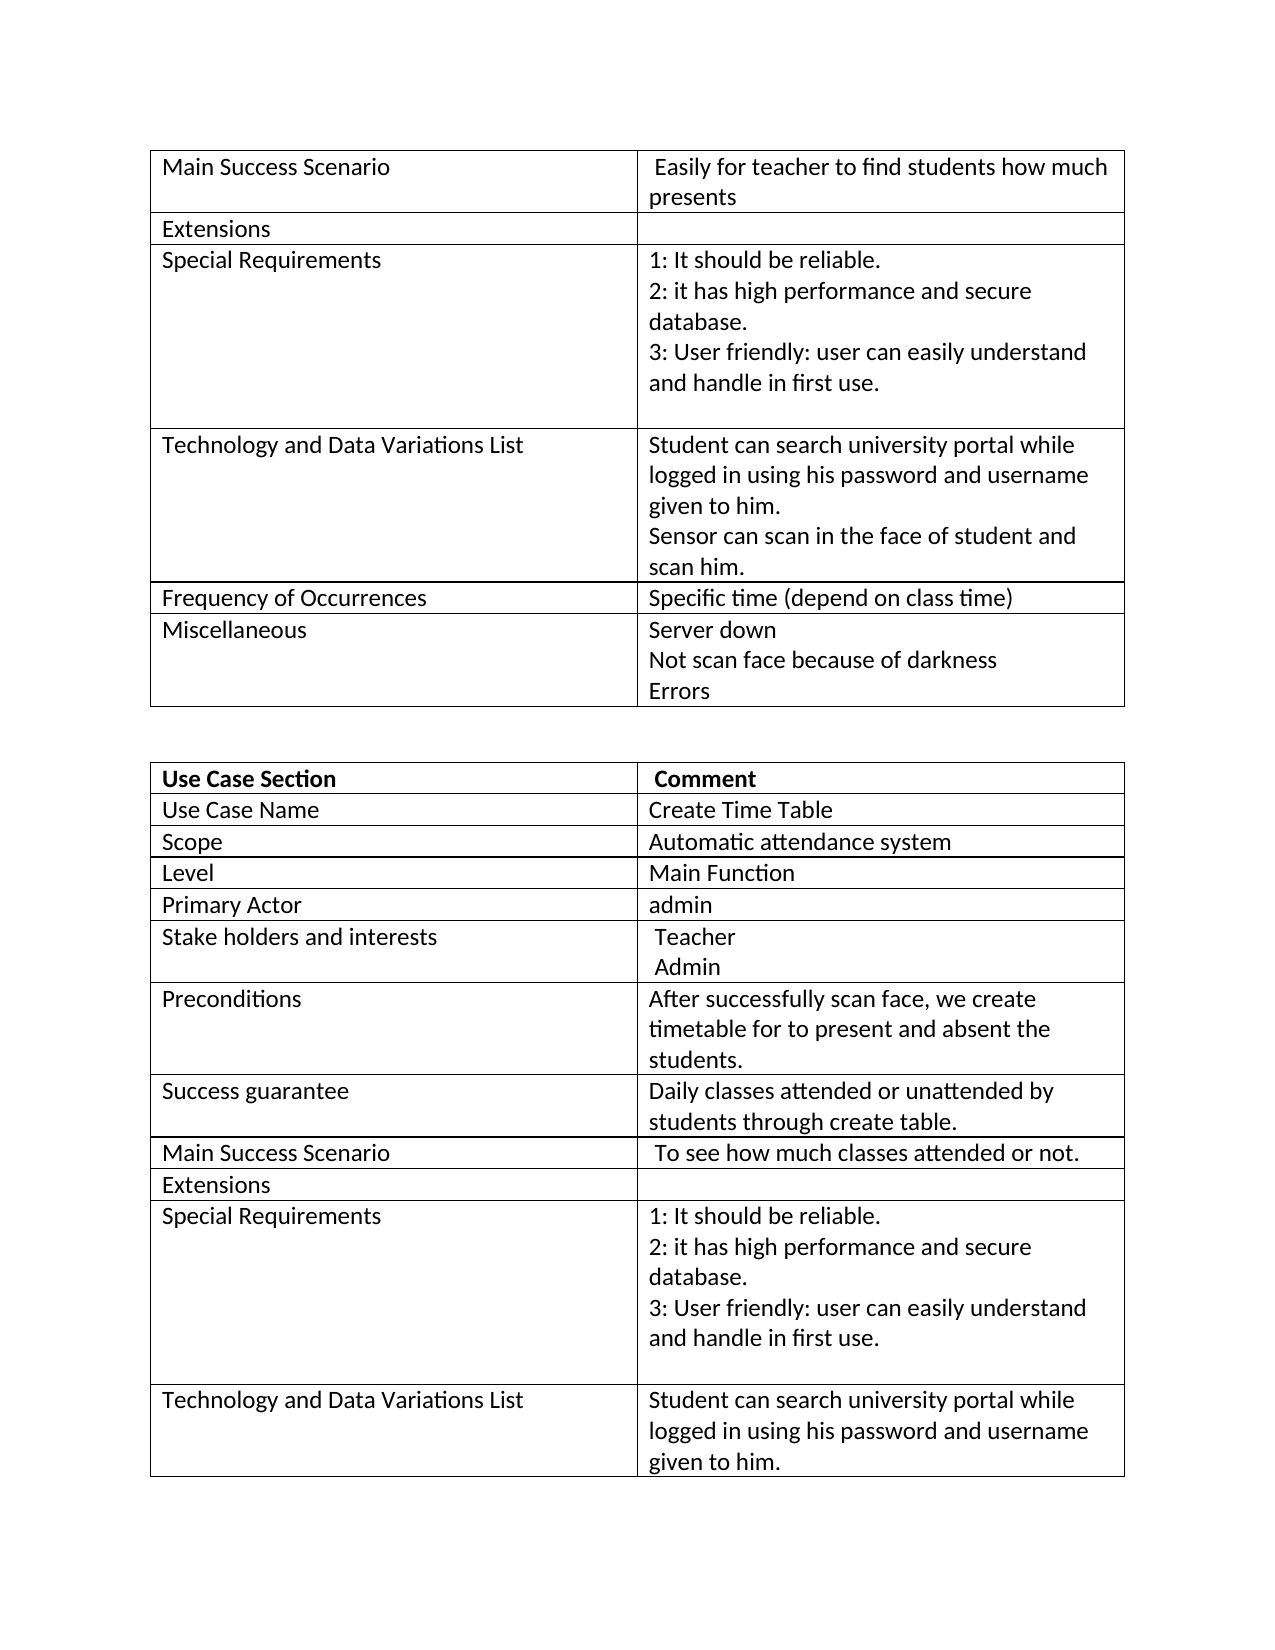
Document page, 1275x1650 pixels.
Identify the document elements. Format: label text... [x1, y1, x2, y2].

table_header Comment [638, 763, 1124, 793]
table_cell Automatic attendance system [638, 826, 1124, 856]
table_cell Primary Actor [151, 889, 637, 919]
table_cell To see how much classes attended or not. [638, 1138, 1124, 1168]
table_cell Scope [151, 826, 637, 856]
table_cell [638, 1385, 1124, 1476]
table_cell [638, 213, 1124, 244]
table_cell Create Time Table [638, 794, 1124, 825]
table_cell Use Case Name [151, 794, 637, 825]
table_header Use Case Section [151, 763, 637, 793]
table_cell Success guarantee [151, 1075, 637, 1136]
table_cell Special Requirements [151, 245, 637, 428]
table_cell Extensions [151, 213, 637, 244]
table_cell Daily classes attended or unattended by students through create table. [638, 1075, 1124, 1136]
table_cell Stake holders and interests [151, 921, 637, 982]
table_cell [638, 1169, 1124, 1199]
table_cell Level [151, 858, 637, 888]
table_cell Server down Not scan face because of darkness Errors [638, 614, 1124, 706]
table_cell Preconditions [151, 983, 637, 1074]
table_cell Technology and Data Variations List [151, 429, 637, 581]
table_cell Main Function [638, 858, 1124, 888]
table_cell Miscellaneous [151, 614, 637, 706]
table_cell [151, 1385, 637, 1476]
table_cell Main Success Scenario [151, 151, 637, 212]
table_cell After successfully scan face, we create timetable for to present and absent the students. [638, 983, 1124, 1074]
table_cell Easily for teacher to find students how much presents [638, 151, 1124, 212]
table_cell Frequency of Occurrences [151, 583, 637, 613]
table_cell 1: It should be reliable. 2: it has high performance and secure database. 3: User friendly: user can easily understand and handle in first use. [638, 245, 1124, 428]
table_cell admin [638, 889, 1124, 919]
table_cell Teacher Admin [638, 921, 1124, 982]
table_cell 1: It should be reliable. 2: it has high performance and secure database. 3: User friendly: user can easily understand and handle in first use. [638, 1201, 1124, 1384]
table_cell Main Success Scenario [151, 1138, 637, 1168]
table_cell Special Requirements [151, 1201, 637, 1384]
table_cell Specific time (depend on class time) [638, 583, 1124, 613]
table_cell Extensions [151, 1169, 637, 1199]
